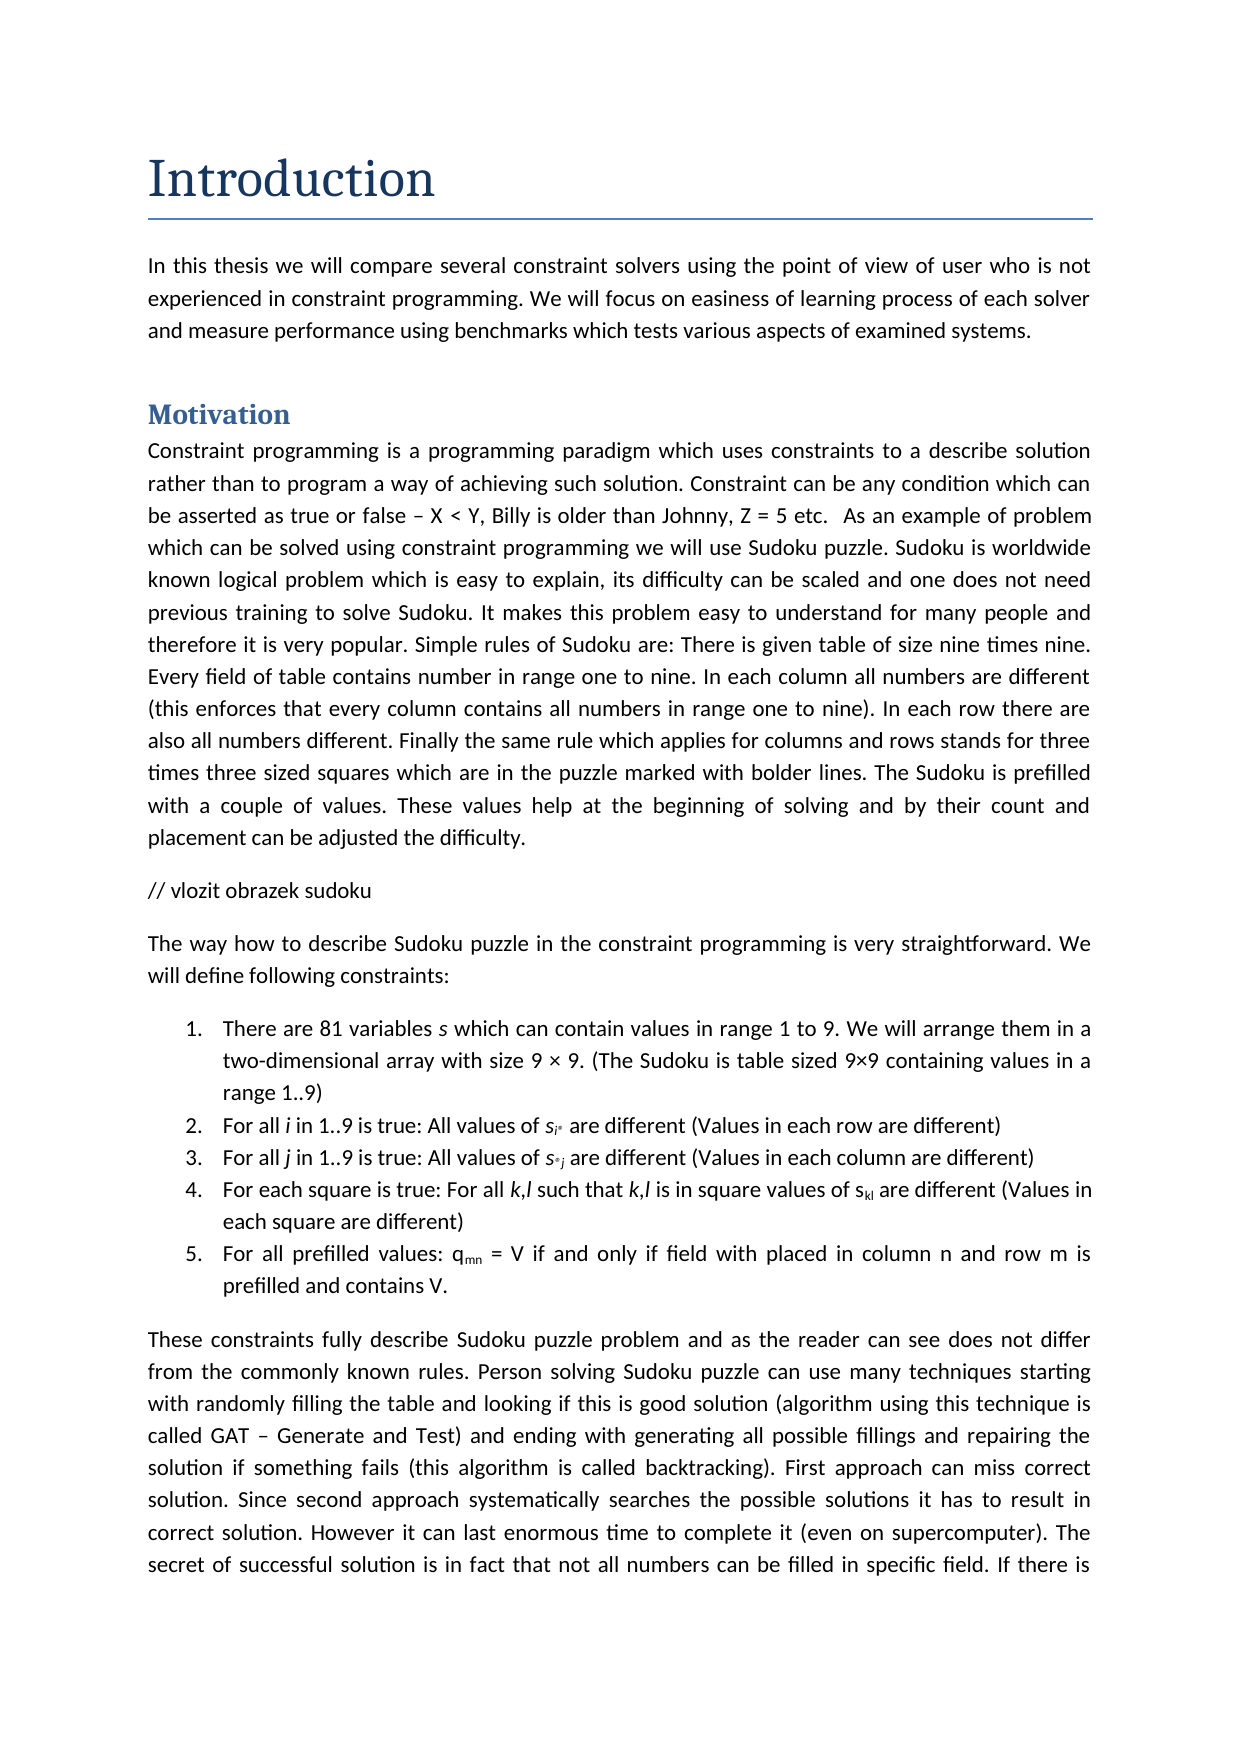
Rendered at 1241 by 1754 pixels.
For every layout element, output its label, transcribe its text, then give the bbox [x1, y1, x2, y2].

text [148, 1325, 1093, 1578]
list For all prefilled values: qmn = V if and only if field with placed in column n and row m is prefilled and contains V. [185, 1239, 1093, 1300]
list For all i in 1..9 is true: All values of si® are different (Values in each row are different) [185, 1111, 1093, 1139]
text // vlozit obrazek sudoku [148, 876, 1093, 904]
list There are 81 variables s which can contain values in range 1 to 9. We will arrange them in a two-dimensional array with size 9 × 9. (The Sudoku is table sized 9×9 containing values in a range 1..9) [185, 1014, 1093, 1107]
title Introduction [148, 148, 1093, 218]
list For each square is true: For all k,l such that k,l is in square values of skl are different (Values in each square are different) [185, 1175, 1093, 1235]
text The way how to describe Sudoku puzzle in the constraint programming is very straightforward. We will define following constraints: [148, 929, 1093, 989]
text Constraint programming is a programming paradigm which uses constraints to a describe solution rather than to program a way of achieving such solution. Constraint can be any condition which can be asserted as true or false – X < Y, Billy is older than Johnny, Z = 5 etc. As an example of problem which can be solved using constraint programming we will use Sudoku puzzle. Sudoku is worldwide known logical problem which is easy to explain, its difficulty can be scaled and one does not need previous training to solve Sudoku. It makes this problem easy to understand for many people and therefore it is very popular. Simple rules of Sudoku are: There is given table of size nine times nine. Every field of table contains number in range one to nine. In each column all numbers are different (this enforces that every column contains all numbers in range one to nine). In each row there are also all numbers different. Finally the same rule which applies for columns and rows stands for three times three sized squares which are in the puzzle marked with bolder lines. The Sudoku is prefilled with a couple of values. These values help at the beginning of solving and by their count and placement can be adjusted the difficulty. [148, 437, 1093, 851]
subtitle Motivation [148, 398, 1093, 432]
text In this thesis we will compare several constraint solvers using the point of view of user who is not experienced in constraint programming. We will focus on easiness of learning process of each solver and measure performance using benchmarks which tests various aspects of examined systems. [148, 252, 1093, 344]
list For all j in 1..9 is true: All values of s®j are different (Values in each column are different) [185, 1143, 1093, 1171]
